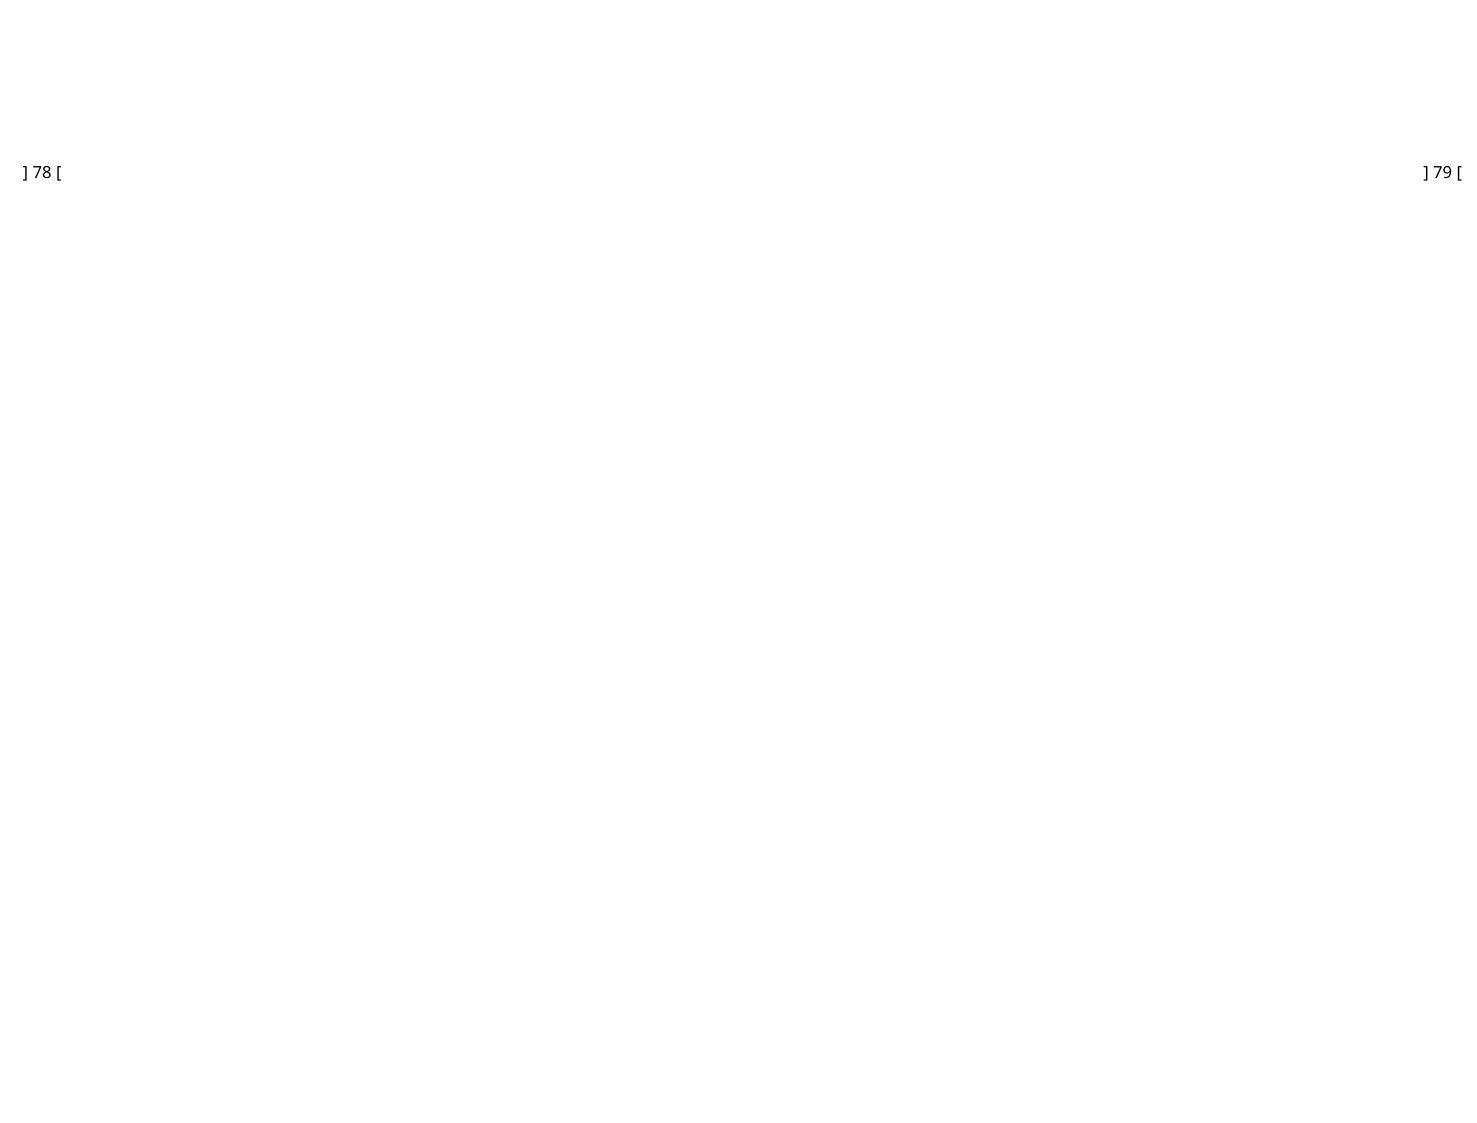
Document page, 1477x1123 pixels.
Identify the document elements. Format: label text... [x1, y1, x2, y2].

text ] 78 [ ] 79 [ [22, 161, 1470, 184]
